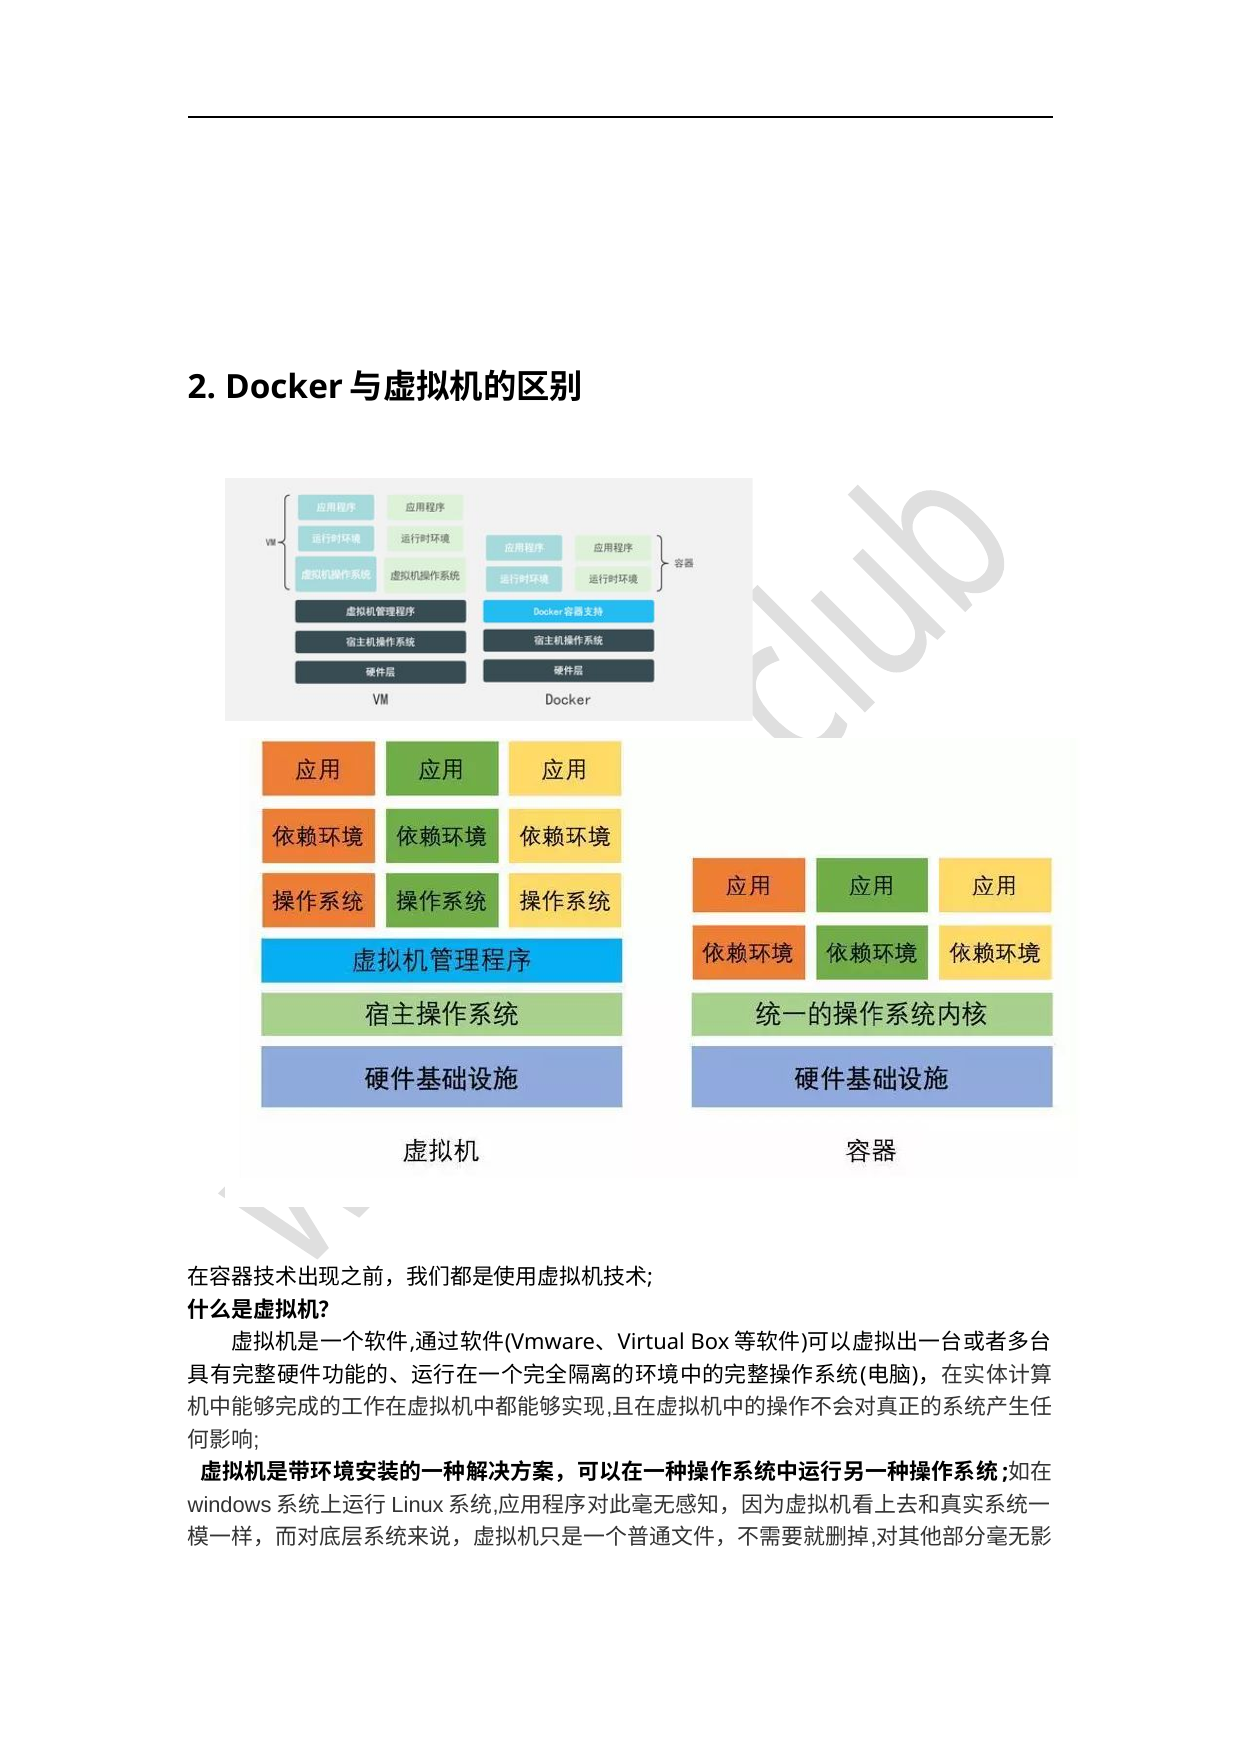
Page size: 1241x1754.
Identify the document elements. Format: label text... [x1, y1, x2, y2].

text 虚拟机是一个软件,通过软件(Vmware、Virtual Box等软件)可以虚拟出一台或者多台具有完整硬件功能的、运行在一个完全隔离的环境中的完整操作系统(电脑)，在实体计算机中能够完成的工作在虚拟机中都能够实现,且在虚拟机中的操作不会对真正的系统产生任何影响; [187, 1324, 1053, 1454]
picture [225, 738, 1091, 1207]
picture [225, 478, 753, 721]
text 在容器技术出现之前，我们都是使用虚拟机技术; [187, 1259, 1053, 1291]
subtitle Docker与虚拟机的区别 [187, 352, 1053, 417]
text 什么是虚拟机？ [187, 1291, 1053, 1324]
